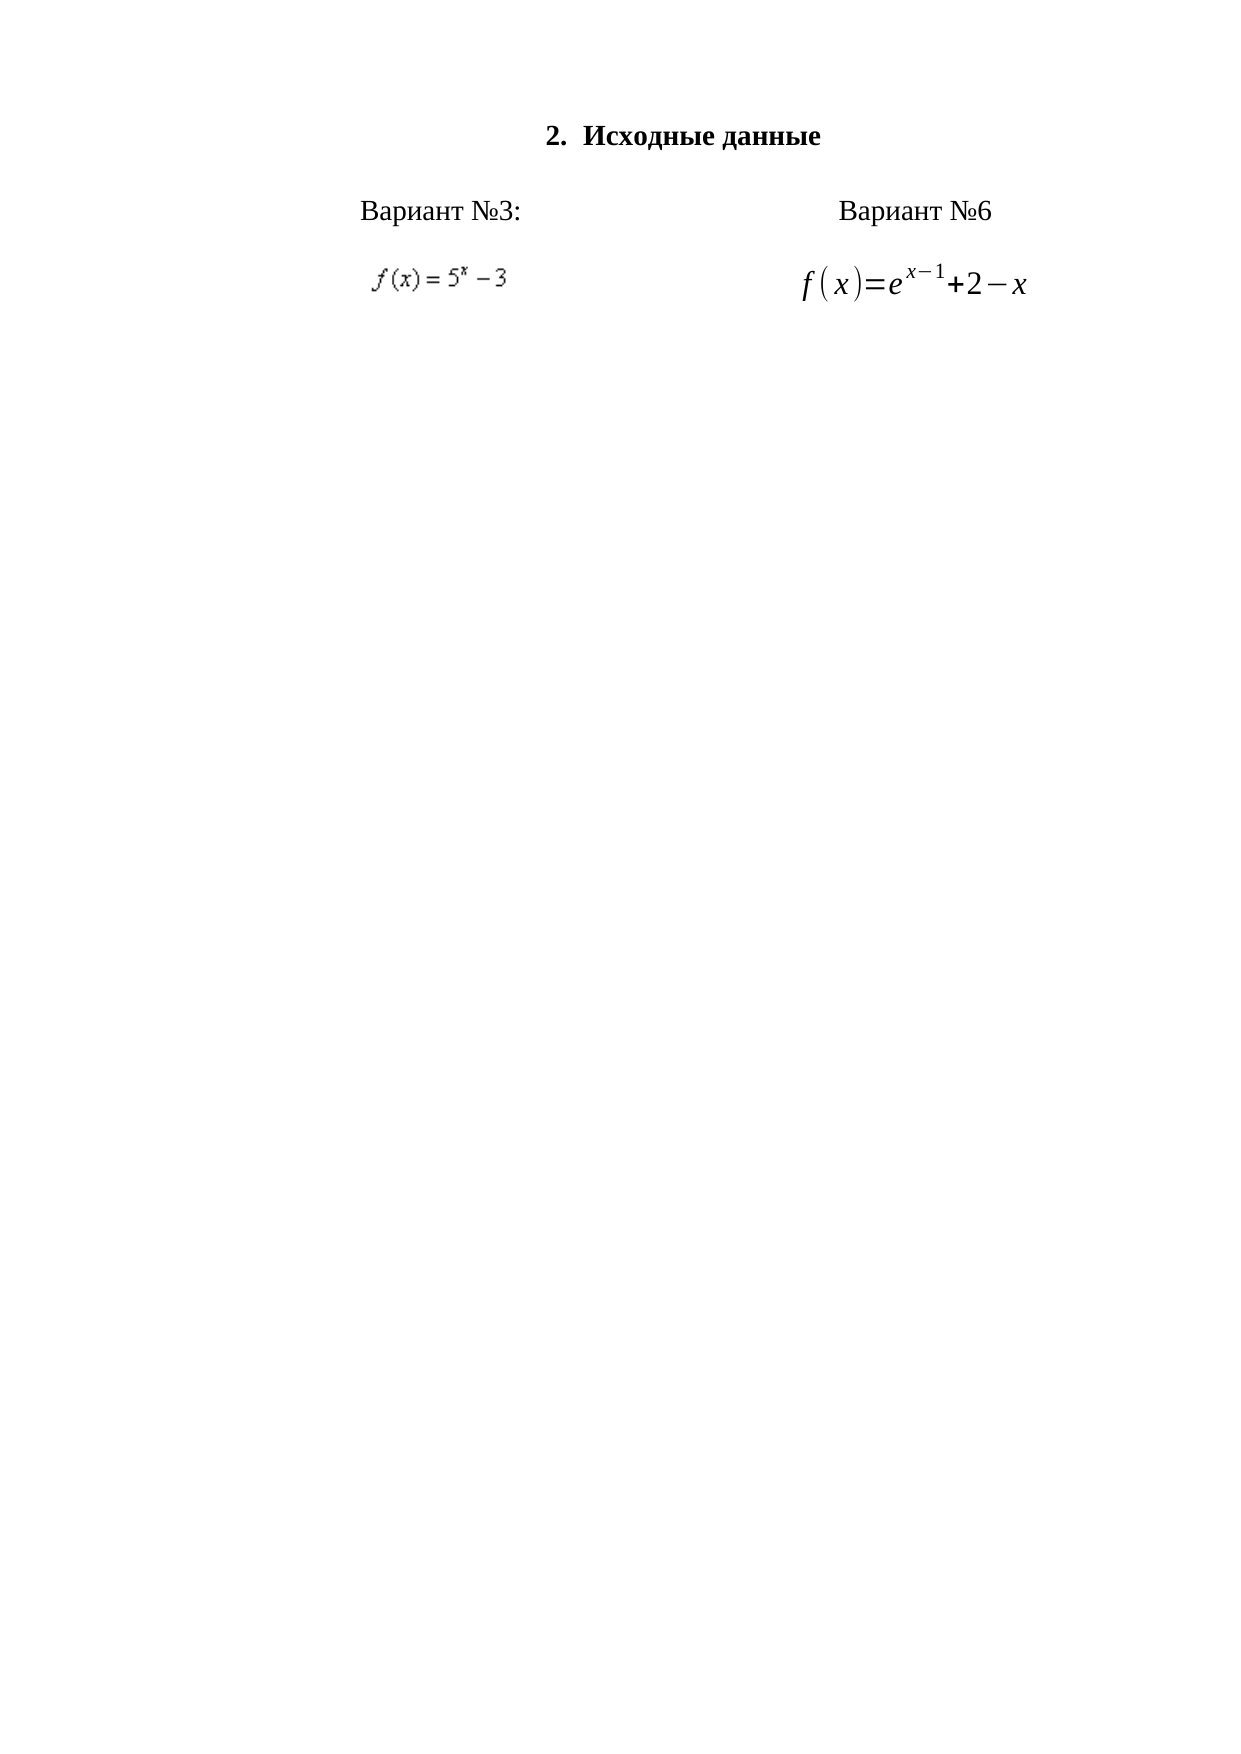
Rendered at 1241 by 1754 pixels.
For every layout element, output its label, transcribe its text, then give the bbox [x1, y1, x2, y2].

table_header Вариант №6 [682, 193, 1163, 260]
list Исходные данные [215, 118, 1152, 152]
table_cell [204, 260, 682, 303]
table_header Вариант №3: [204, 193, 682, 260]
picture [369, 259, 512, 298]
table_cell [682, 260, 1163, 303]
